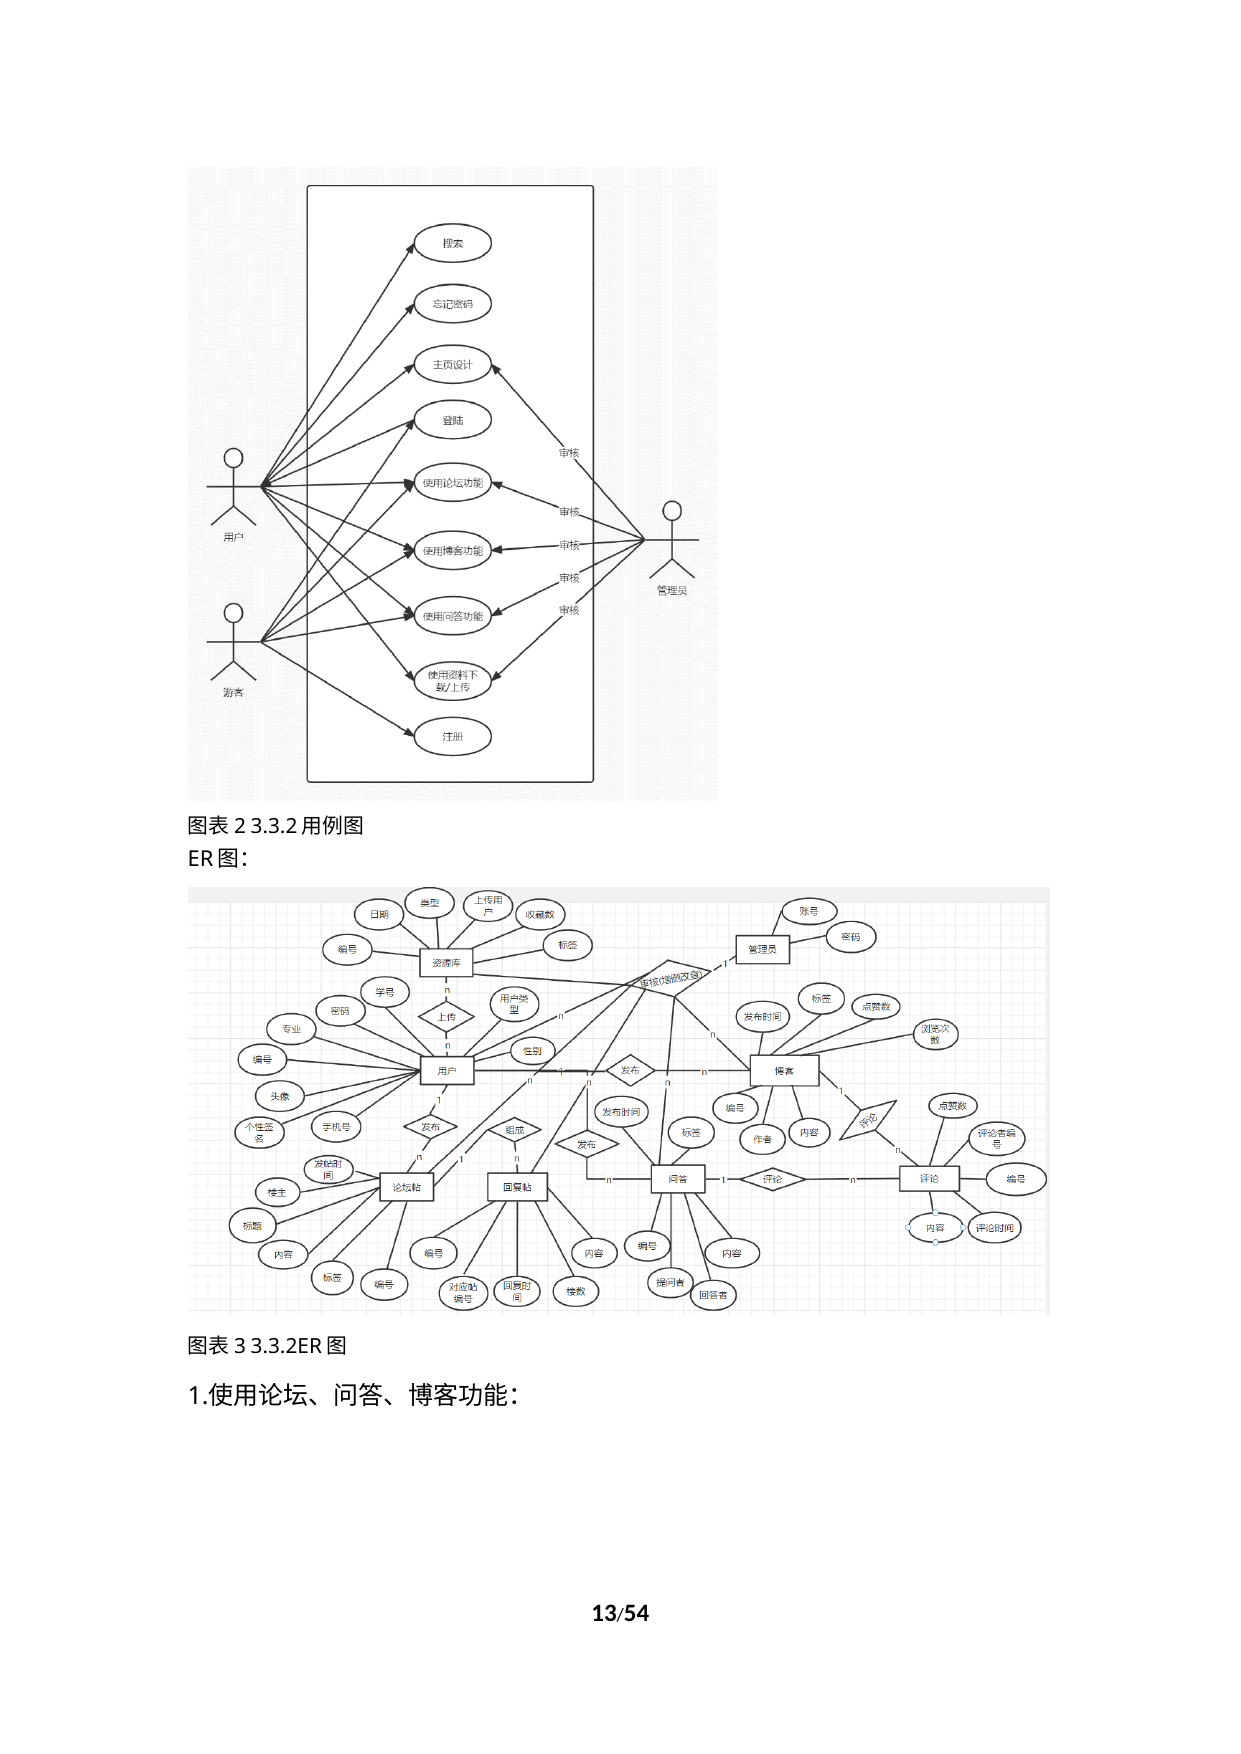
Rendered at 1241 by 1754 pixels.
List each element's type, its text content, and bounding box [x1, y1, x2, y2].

text 图表 2 3.3.2用例图 [187, 808, 1053, 841]
text ER图： [187, 841, 1053, 873]
picture [187, 887, 1050, 1315]
text 图表 3 3.3.2ER图 [187, 1328, 1053, 1361]
text 1.使用论坛、问答、博客功能： [187, 1361, 1053, 1426]
picture [187, 166, 718, 801]
